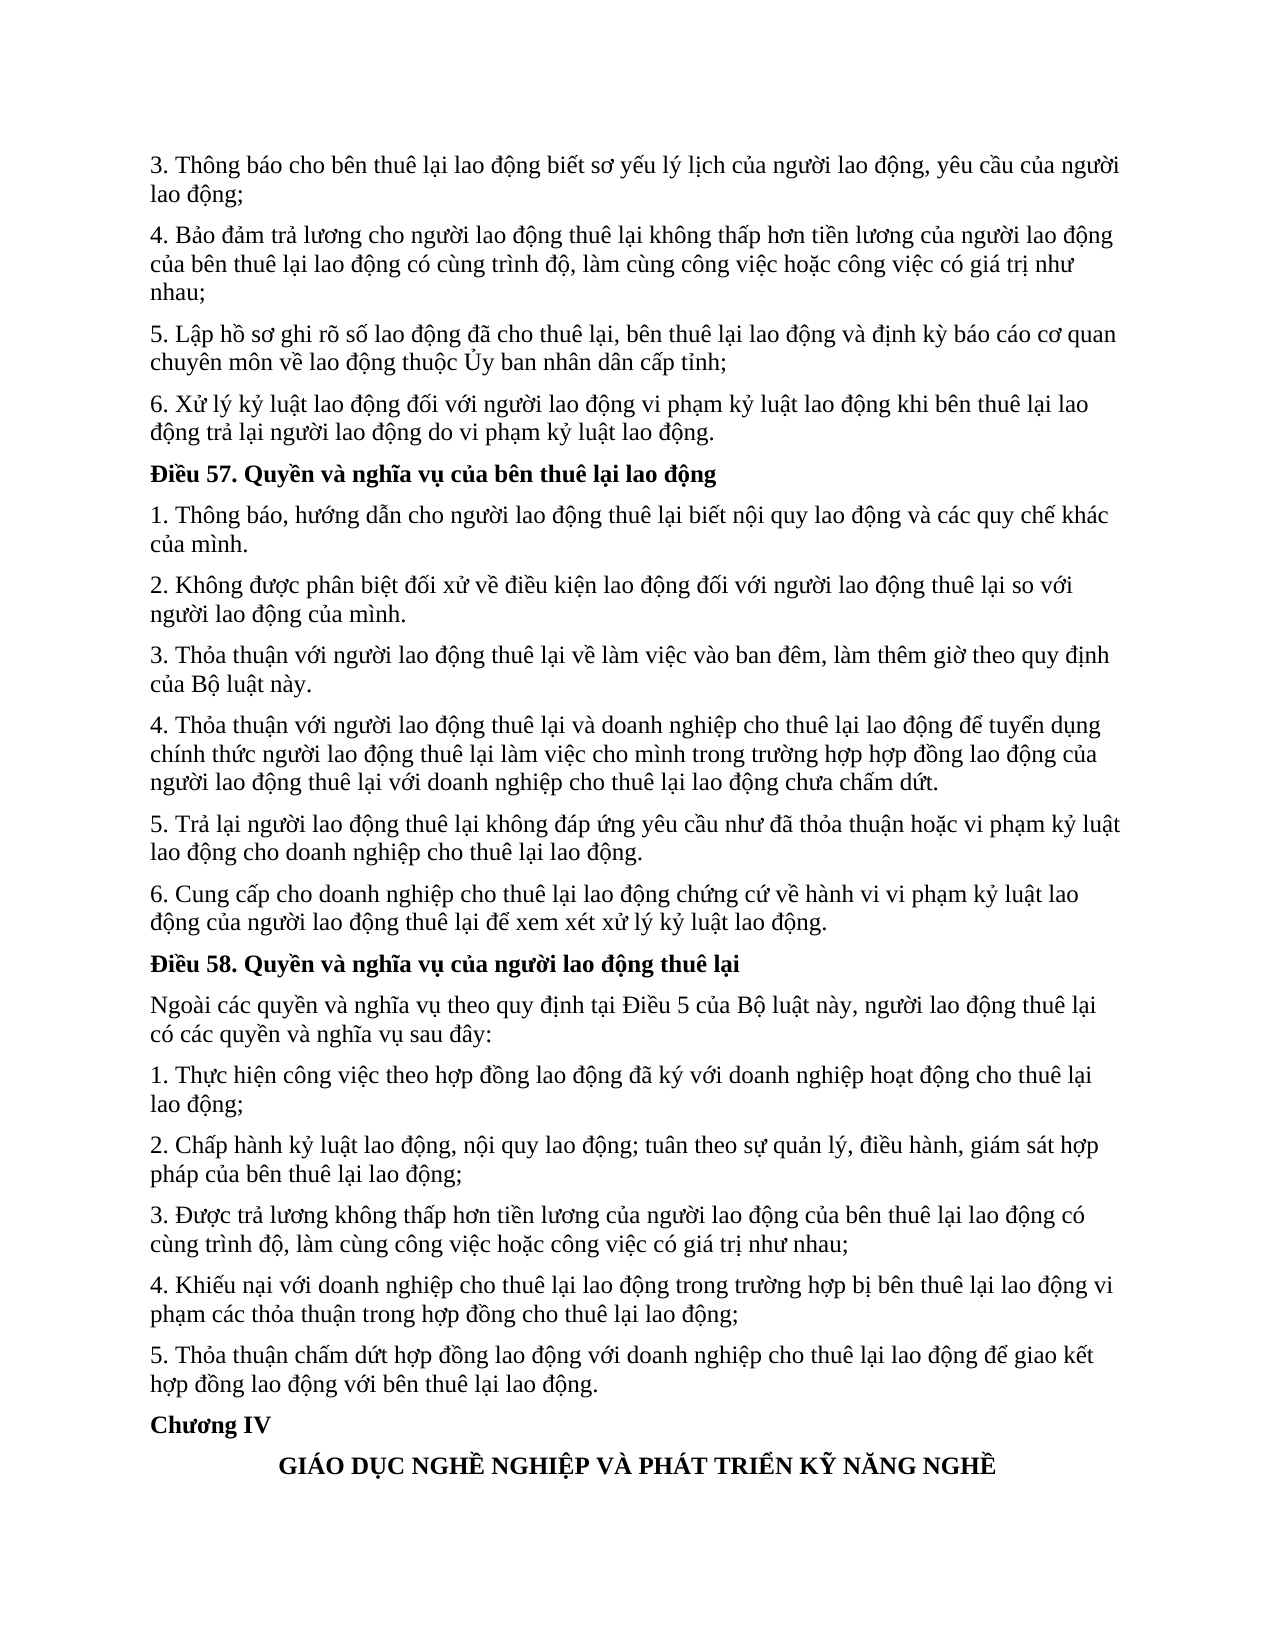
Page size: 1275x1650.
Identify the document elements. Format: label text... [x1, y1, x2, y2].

text 5. Trả lại người lao động thuê lại không đáp ứng yêu cầu như đã thỏa thuận hoặc vi phạm kỷ luật lao động cho doanh nghiệp cho thuê lại lao động. [150, 809, 1125, 866]
text 4. Khiếu nại với doanh nghiệp cho thuê lại lao động trong trường hợp bị bên thuê lại lao động vi phạm các thỏa thuận trong hợp đồng cho thuê lại lao động; [150, 1270, 1125, 1327]
text 1. Thực hiện công việc theo hợp đồng lao động đã ký với doanh nghiệp hoạt động cho thuê lại lao động; [150, 1060, 1125, 1117]
text GIÁO DỤC NGHỀ NGHIỆP VÀ PHÁT TRIỂN KỸ NĂNG NGHỀ [150, 1451, 1125, 1480]
text 2. Không được phân biệt đối xử về điều kiện lao động đối với người lao động thuê lại so với người lao động của mình. [150, 570, 1125, 627]
text 5. Thỏa thuận chấm dứt hợp đồng lao động với doanh nghiệp cho thuê lại lao động để giao kết hợp đồng lao động với bên thuê lại lao động. [150, 1340, 1125, 1397]
text 1. Thông báo, hướng dẫn cho người lao động thuê lại biết nội quy lao động và các quy chế khác của mình. [150, 500, 1125, 557]
text 6. Cung cấp cho doanh nghiệp cho thuê lại lao động chứng cứ về hành vi vi phạm kỷ luật lao động của người lao động thuê lại để xem xét xử lý kỷ luật lao động. [150, 879, 1125, 936]
text Chương IV [150, 1410, 1125, 1439]
text 4. Bảo đảm trả lương cho người lao động thuê lại không thấp hơn tiền lương của người lao động của bên thuê lại lao động có cùng trình độ, làm cùng công việc hoặc công việc có giá trị như nhau; [150, 220, 1125, 306]
text Điều 57. Quyền và nghĩa vụ của bên thuê lại lao động [150, 459, 1125, 487]
text 3. Thỏa thuận với người lao động thuê lại về làm việc vào ban đêm, làm thêm giờ theo quy định của Bộ luật này. [150, 640, 1125, 697]
text 2. Chấp hành kỷ luật lao động, nội quy lao động; tuân theo sự quản lý, điều hành, giám sát hợp pháp của bên thuê lại lao động; [150, 1130, 1125, 1187]
text 6. Xử lý kỷ luật lao động đối với người lao động vi phạm kỷ luật lao động khi bên thuê lại lao động trả lại người lao động do vi phạm kỷ luật lao động. [150, 389, 1125, 446]
text 3. Thông báo cho bên thuê lại lao động biết sơ yếu lý lịch của người lao động, yêu cầu của người lao động; [150, 150, 1125, 207]
text 5. Lập hồ sơ ghi rõ số lao động đã cho thuê lại, bên thuê lại lao động và định kỳ báo cáo cơ quan chuyên môn về lao động thuộc Ủy ban nhân dân cấp tỉnh; [150, 319, 1125, 376]
text Ngoài các quyền và nghĩa vụ theo quy định tại Điều 5 của Bộ luật này, người lao động thuê lại có các quyền và nghĩa vụ sau đây: [150, 990, 1125, 1047]
text 3. Được trả lương không thấp hơn tiền lương của người lao động của bên thuê lại lao động có cùng trình độ, làm cùng công việc hoặc công việc có giá trị như nhau; [150, 1200, 1125, 1257]
text Điều 58. Quyền và nghĩa vụ của người lao động thuê lại [150, 949, 1125, 977]
text 4. Thỏa thuận với người lao động thuê lại và doanh nghiệp cho thuê lại lao động để tuyển dụng chính thức người lao động thuê lại làm việc cho mình trong trường hợp hợp đồng lao động của người lao động thuê lại với doanh nghiệp cho thuê lại lao động chưa chấm dứt. [150, 710, 1125, 796]
